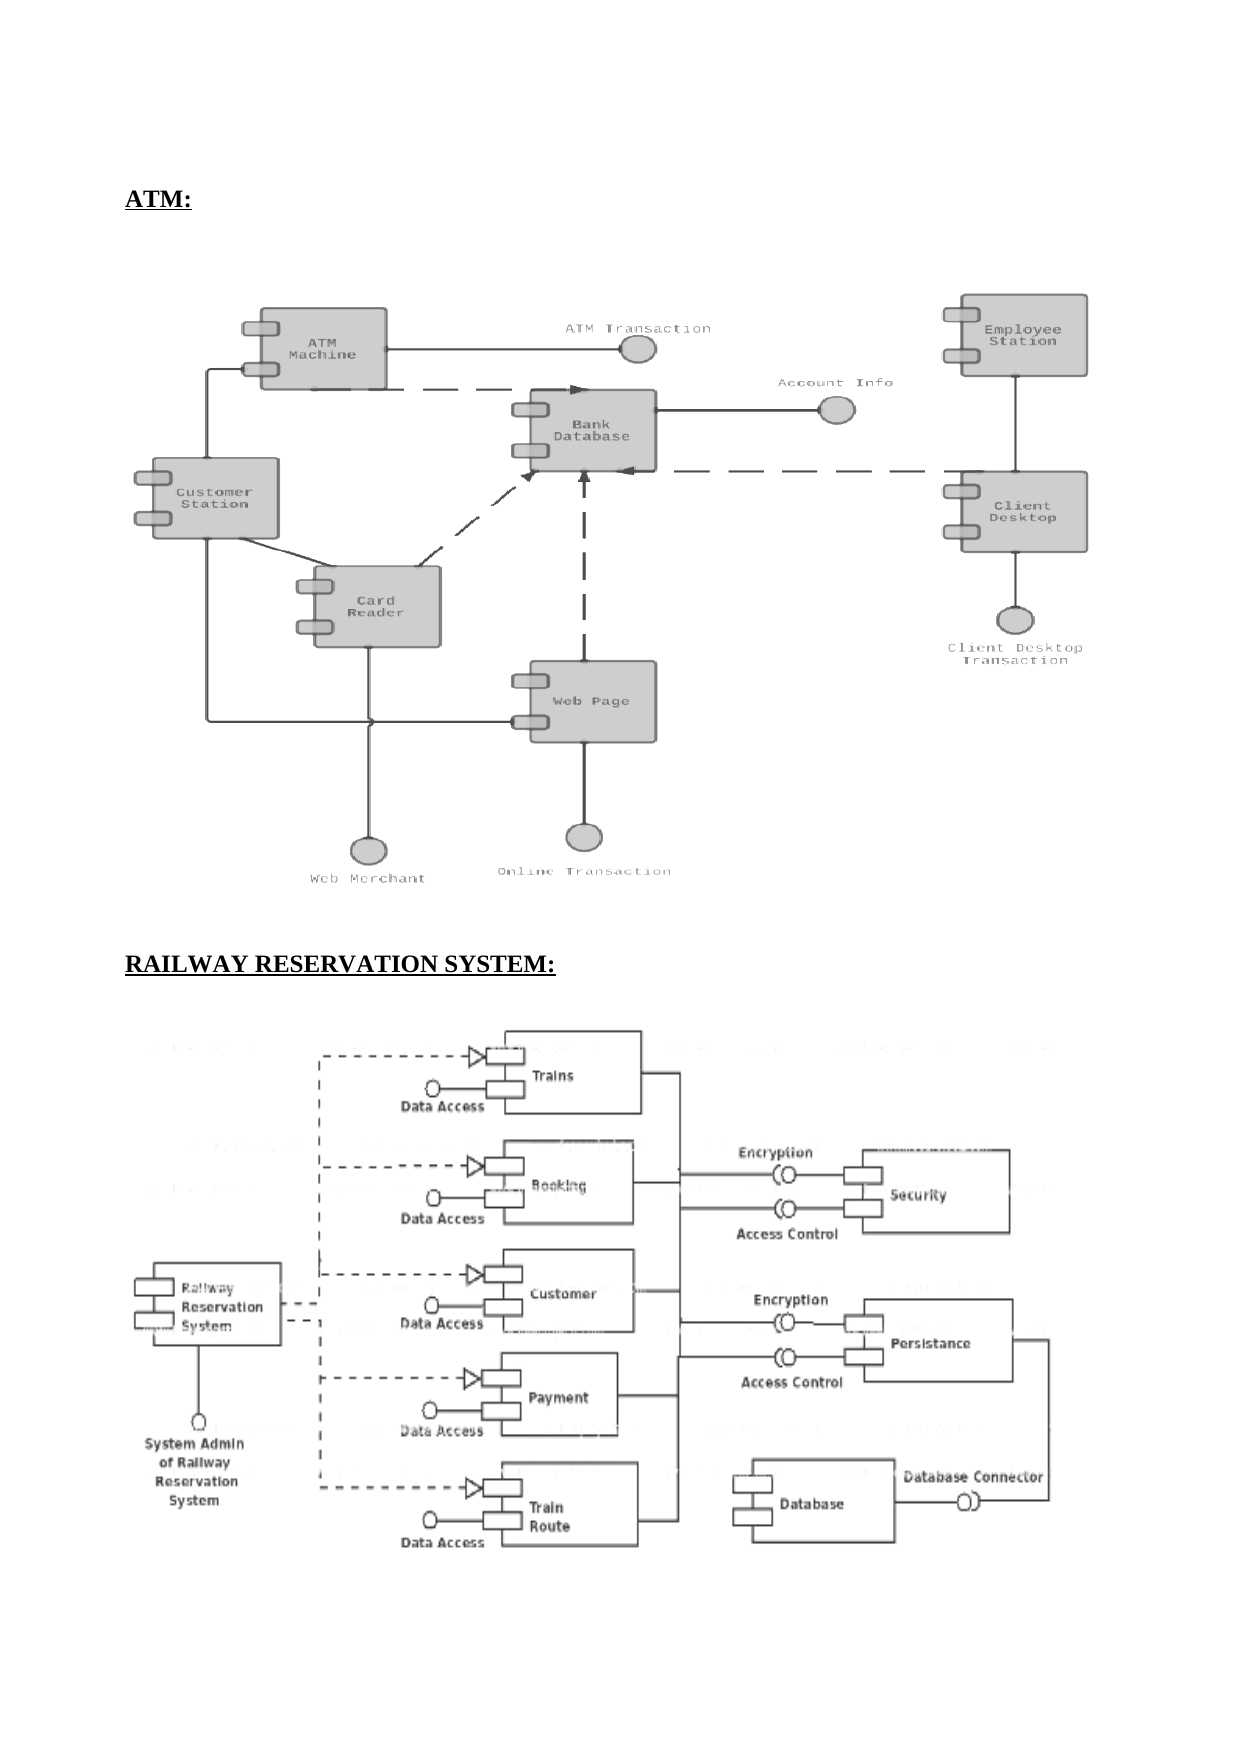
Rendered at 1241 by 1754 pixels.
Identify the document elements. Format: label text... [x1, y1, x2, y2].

text ATM: [125, 184, 1036, 212]
text RAILWAY RESERVATION SYSTEM: [125, 949, 1036, 1010]
